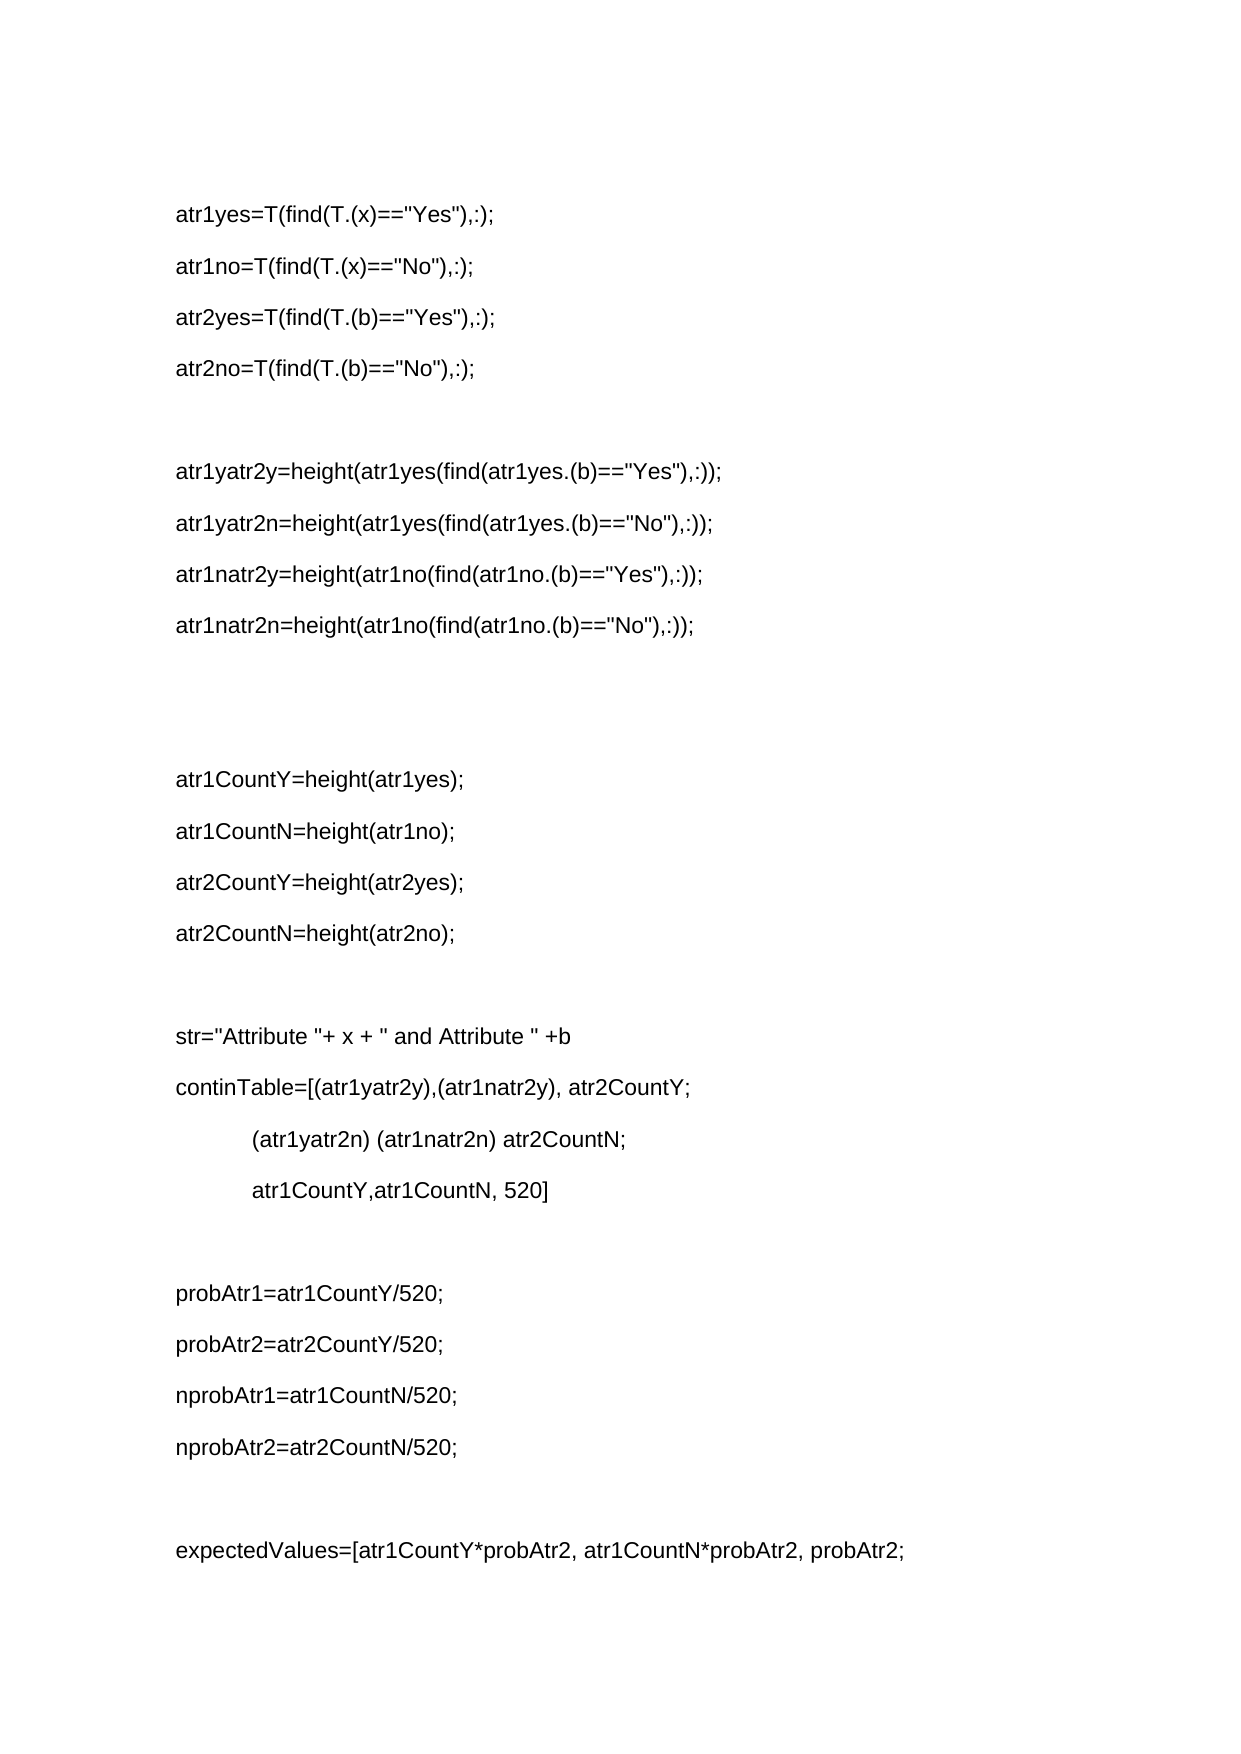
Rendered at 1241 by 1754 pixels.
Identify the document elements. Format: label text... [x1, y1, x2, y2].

text continTable=[(atr1yatr2y),(atr1natr2y), atr2CountY; [150, 1074, 1090, 1101]
text atr1CountN=height(atr1no); [150, 818, 1090, 844]
text (atr1yatr2n) (atr1natr2n) atr2CountN; [150, 1126, 1090, 1152]
text probAtr1=atr1CountY/520; [150, 1280, 1090, 1306]
text atr2CountY=height(atr2yes); [150, 869, 1090, 895]
text atr1CountY,atr1CountN, 520] [150, 1177, 1090, 1203]
text atr1CountY=height(atr1yes); [150, 766, 1090, 793]
text atr1yatr2y=height(atr1yes(find(atr1yes.(b)=="Yes"),:)); [150, 458, 1090, 484]
text atr2yes=T(find(T.(b)=="Yes"),:); [150, 304, 1090, 330]
text atr1yes=T(find(T.(x)=="Yes"),:); [150, 201, 1090, 228]
text str="Attribute "+ x + " and Attribute " +b [150, 1023, 1090, 1049]
text nprobAtr2=atr2CountN/520; [150, 1434, 1090, 1460]
text probAtr2=atr2CountY/520; [150, 1331, 1090, 1357]
text atr2no=T(find(T.(b)=="No"),:); [150, 355, 1090, 382]
text atr1natr2n=height(atr1no(find(atr1no.(b)=="No"),:)); [150, 612, 1090, 638]
text expectedValues=[atr1CountY*probAtr2, atr1CountN*probAtr2, probAtr2; [150, 1537, 1090, 1563]
text nprobAtr1=atr1CountN/520; [150, 1382, 1090, 1409]
text atr1no=T(find(T.(x)=="No"),:); [150, 253, 1090, 279]
text atr2CountN=height(atr2no); [150, 920, 1090, 947]
text atr1yatr2n=height(atr1yes(find(atr1yes.(b)=="No"),:)); [150, 509, 1090, 536]
text atr1natr2y=height(atr1no(find(atr1no.(b)=="Yes"),:)); [150, 561, 1090, 587]
